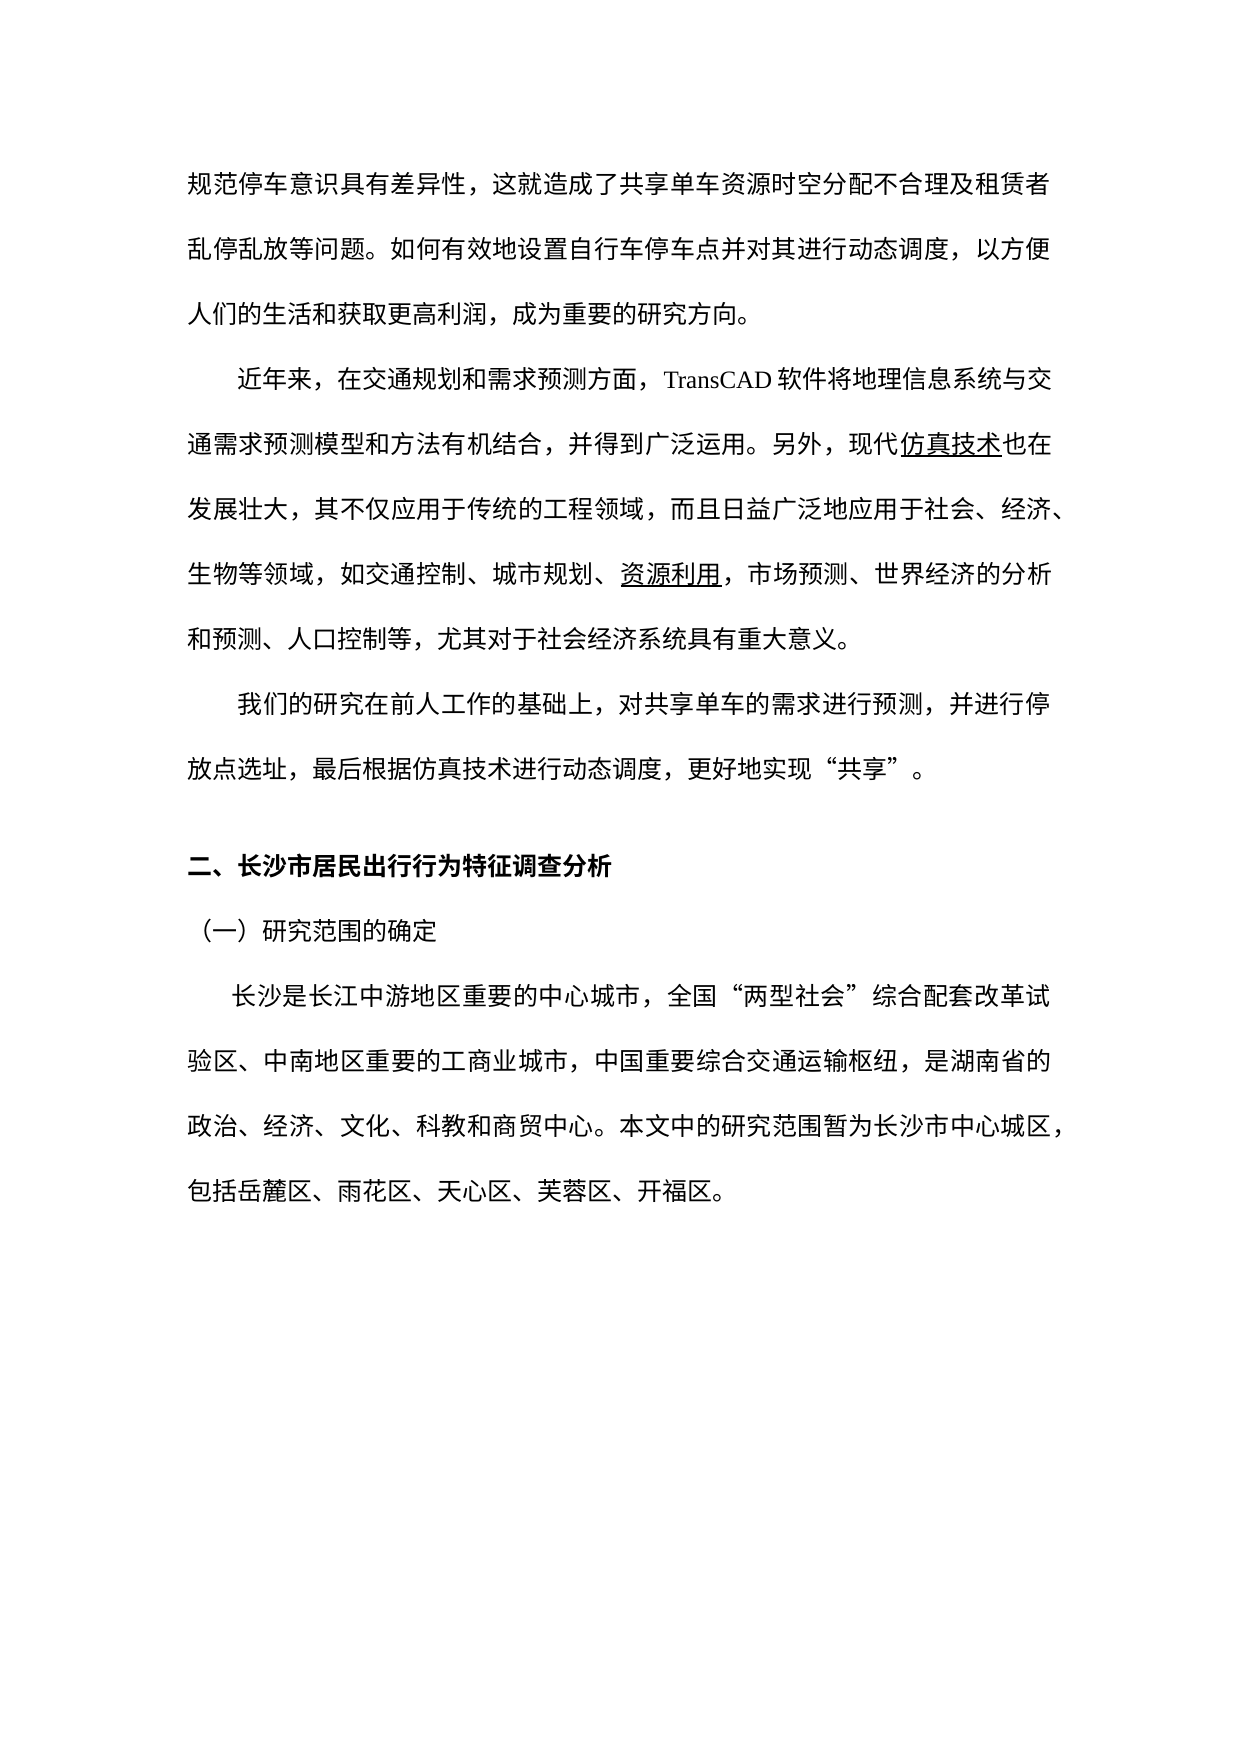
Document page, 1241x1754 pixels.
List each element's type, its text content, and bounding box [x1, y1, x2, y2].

text 我们的研究在前人工作的基础上，对共享单车的需求进行预测，并进行停放点选址，最后根据仿真技术进行动态调度，更好地实现“共享”。 [187, 670, 1053, 800]
text 长沙是长江中游地区重要的中心城市，全国“两型社会”综合配套改革试验区、中南地区重要的工商业城市，中国重要综合交通运输枢纽，是湖南省的政治、经济、文化、科教和商贸中心。本文中的研究范围暂为长沙市中心城区，包括岳麓区、雨花区、天心区、芙蓉区、开福区。 [187, 962, 1053, 1222]
text （一）研究范围的确定 [187, 897, 1053, 962]
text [187, 150, 1053, 345]
text 二、长沙市居民出行行为特征调查分析 [187, 832, 1053, 897]
text 近年来，在交通规划和需求预测方面，TransCAD软件将地理信息系统与交通需求预测模型和方法有机结合，并得到广泛运用。另外，现代仿真技术也在发展壮大，其不仅应用于传统的工程领域，而且日益广泛地应用于社会、经济、生物等领域，如交通控制、城市规划、资源利用，市场预测、世界经济的分析和预测、人口控制等，尤其对于社会经济系统具有重大意义。 [187, 345, 1053, 670]
